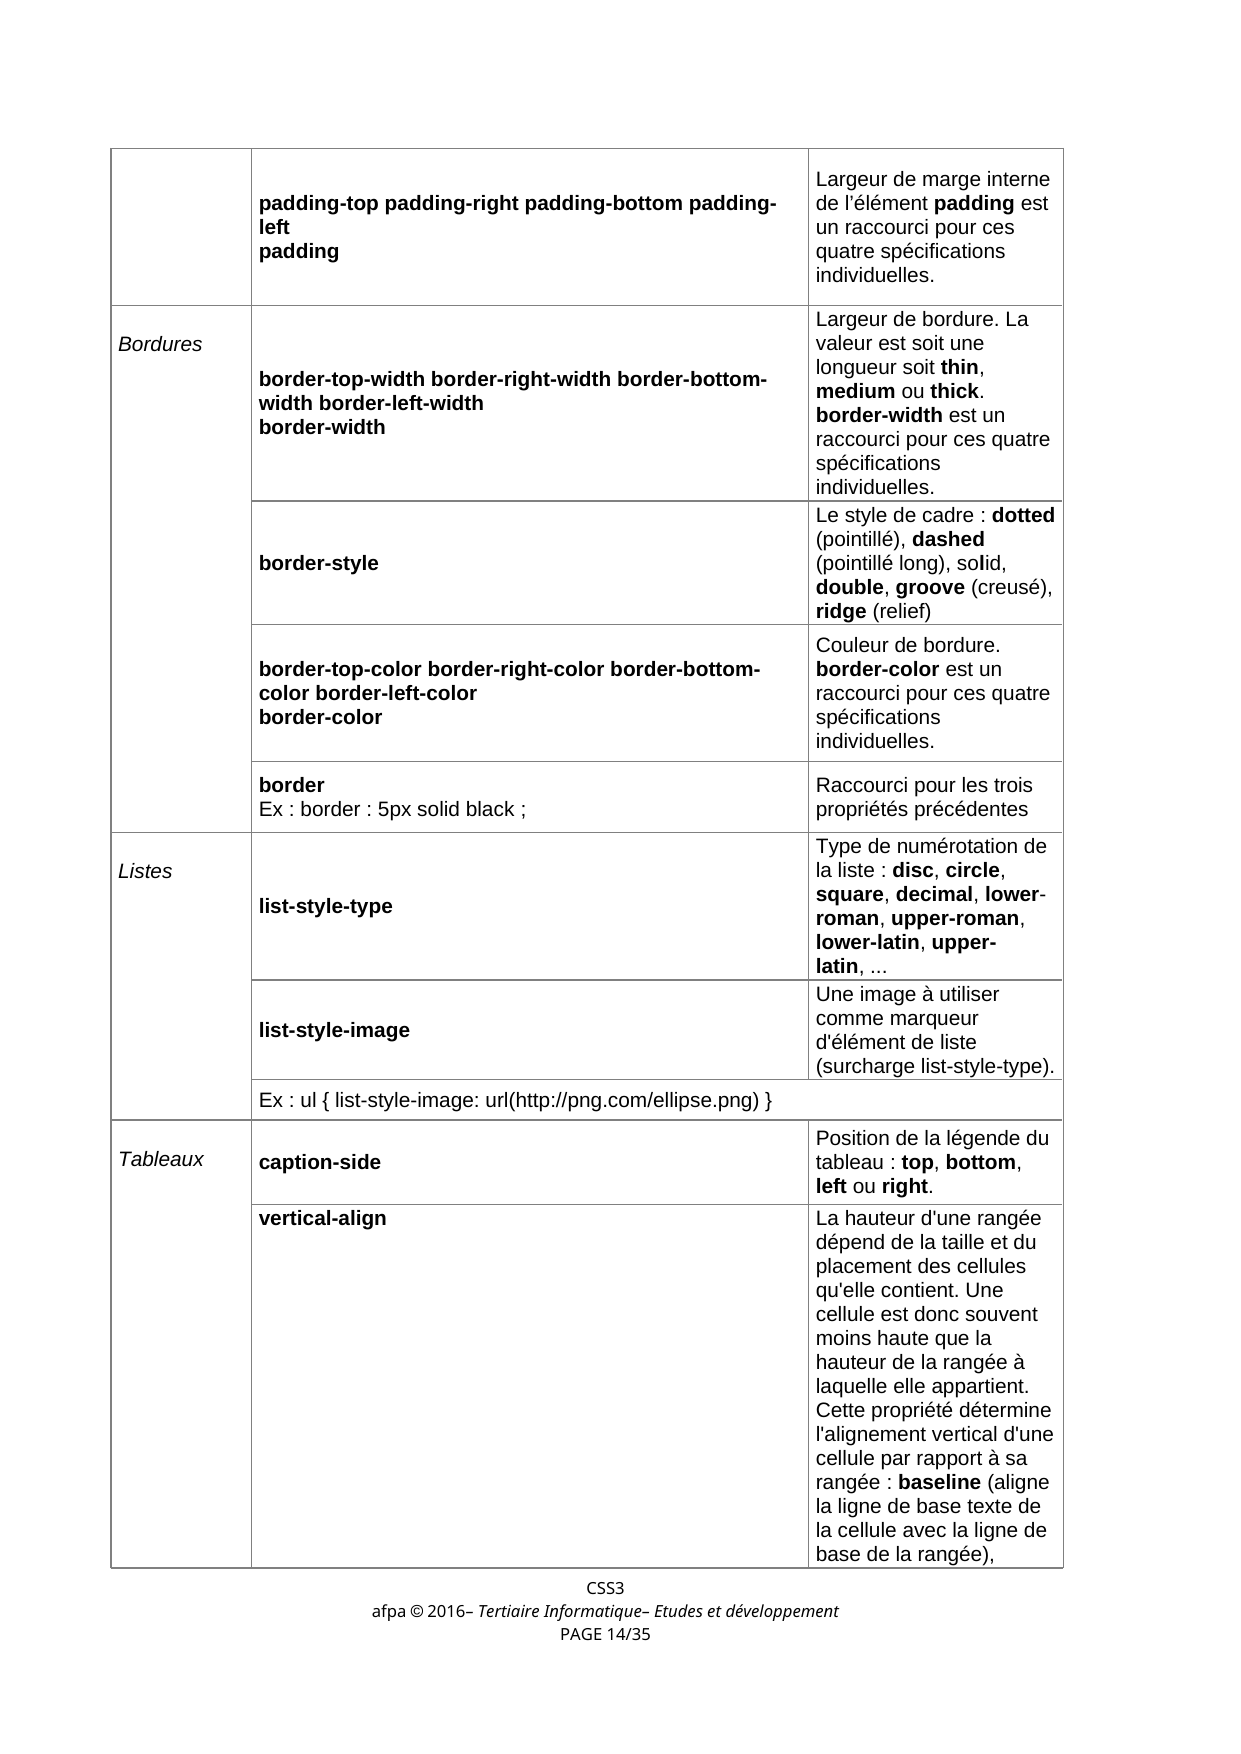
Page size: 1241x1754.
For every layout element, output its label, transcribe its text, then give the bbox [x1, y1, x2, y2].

table_cell Couleur de bordure. border-color est un raccourci pour ces quatre spécifications individuelles. [809, 624, 1063, 761]
table_cell caption-side [252, 1121, 808, 1204]
table_cell Largeur de bordure. La valeur est soit une longueur soit thin, medium ou thick. border-width est un raccourci pour ces quatre spécifications individuelles. [809, 305, 1063, 500]
table_cell Largeur de marge interne de l’élément padding est un raccourci pour ces quatre spécifications individuelles. [809, 149, 1063, 305]
table_cell Listes [112, 833, 251, 1119]
table_cell Tableaux [112, 1121, 251, 1567]
table_cell Position de la légende du tableau : top, bottom, left ou right. [809, 1119, 1063, 1204]
table_cell border Ex : border : 5px solid black ; [252, 762, 808, 832]
table_cell list-style-image [252, 981, 808, 1079]
table_cell Raccourci pour les trois propriétés précédentes [809, 761, 1063, 832]
table_cell border-top-color border-right-color border-bottom-color border-left-color border-color [252, 625, 808, 761]
table_cell Le style de cadre : dotted (pointillé), dashed (pointillé long), solid, double, groove (creusé), ridge (relief) [809, 500, 1063, 624]
table_cell Ex : ul { list-style-image: url(http://png.com/ellipse.png) } [252, 1079, 1063, 1119]
table_cell border-top-width border-right-width border-bottom-width border-left-width border-width [252, 306, 808, 500]
table_cell Bordures [112, 306, 251, 832]
table_cell Une image à utiliser comme marqueur d'élément de liste (surcharge list-style-type). [809, 979, 1063, 1079]
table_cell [809, 1204, 1063, 1567]
table_cell border-style [252, 502, 808, 624]
table_cell Type de numérotation de la liste : disc, circle, square, decimal, lower-roman, upper-roman, lower-latin, upper-latin, ... [809, 832, 1063, 979]
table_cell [112, 149, 251, 305]
table_cell vertical-align [252, 1205, 808, 1567]
table_cell list-style-type [252, 833, 808, 979]
table_cell padding-top padding-right padding-bottom padding-left padding [252, 149, 808, 305]
